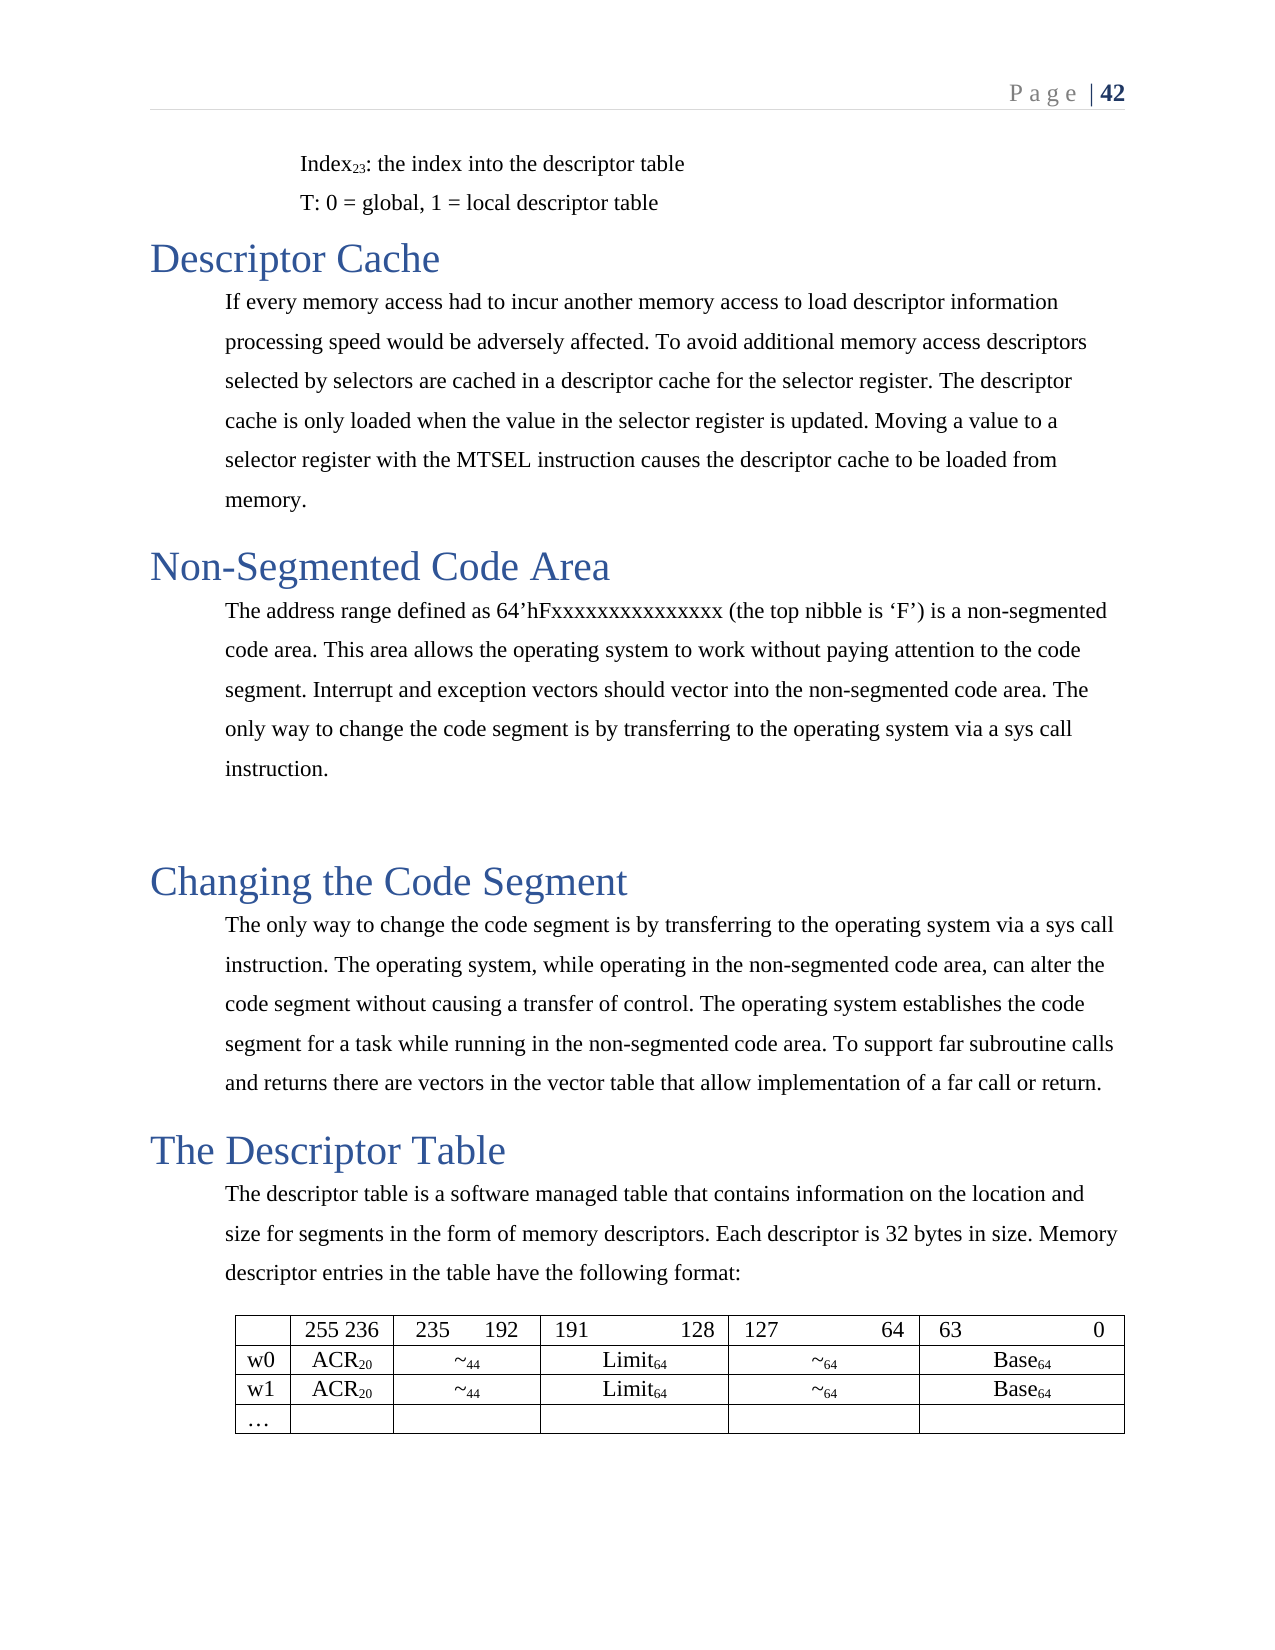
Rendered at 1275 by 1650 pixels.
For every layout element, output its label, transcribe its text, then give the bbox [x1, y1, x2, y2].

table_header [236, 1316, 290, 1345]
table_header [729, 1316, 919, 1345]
text Index23: the index into the descriptor table [300, 150, 1125, 176]
text The address range defined as 64’hFxxxxxxxxxxxxxxx (the top nibble is ‘F’) is a non-segmented code area. This area allows the operating system to work without paying attention to the code segment. Interrupt and exception vectors should vector into the non-segmented code area. The only way to change the code segment is by transferring to the operating system via a sys call instruction. [225, 597, 1125, 781]
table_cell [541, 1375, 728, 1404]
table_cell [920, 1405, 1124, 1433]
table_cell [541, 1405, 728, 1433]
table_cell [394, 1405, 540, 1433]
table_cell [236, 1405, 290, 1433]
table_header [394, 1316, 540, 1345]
text The only way to change the code segment is by transferring to the operating system via a sys call instruction. The operating system, while operating in the non-segmented code area, can alter the code segment without causing a transfer of control. The operating system establishes the code segment for a task while running in the non-segmented code area. To support far subroutine calls and returns there are vectors in the vector table that allow implementation of a far call or return. [225, 911, 1125, 1095]
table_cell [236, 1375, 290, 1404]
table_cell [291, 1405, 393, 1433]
subtitle Non-Segmented Code Area [150, 542, 1125, 590]
text The descriptor table is a software managed table that contains information on the location and size for segments in the form of memory descriptors. Each descriptor is 32 bytes in size. Memory descriptor entries in the table have the following format: [225, 1180, 1125, 1286]
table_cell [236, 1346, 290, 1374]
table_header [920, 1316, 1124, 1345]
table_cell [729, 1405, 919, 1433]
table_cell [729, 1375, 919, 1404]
subtitle Descriptor Cache [150, 233, 1125, 281]
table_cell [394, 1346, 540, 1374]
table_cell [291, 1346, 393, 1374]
subtitle The Descriptor Table [150, 1125, 1125, 1173]
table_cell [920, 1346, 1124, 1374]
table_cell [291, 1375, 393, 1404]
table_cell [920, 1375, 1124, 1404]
text If every memory access had to incur another memory access to load descriptor information processing speed would be adversely affected. To avoid additional memory access descriptors selected by selectors are cached in a descriptor cache for the selector register. The descriptor cache is only loaded when the value in the selector register is updated. Moving a value to a selector register with the MTSEL instruction causes the descriptor cache to be loaded from memory. [225, 288, 1125, 512]
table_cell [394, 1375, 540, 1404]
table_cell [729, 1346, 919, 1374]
text T: 0 = global, 1 = local descriptor table [300, 189, 1125, 216]
subtitle Changing the Code Segment [150, 856, 1125, 904]
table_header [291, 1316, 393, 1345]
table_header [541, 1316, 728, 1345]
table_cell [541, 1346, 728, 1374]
